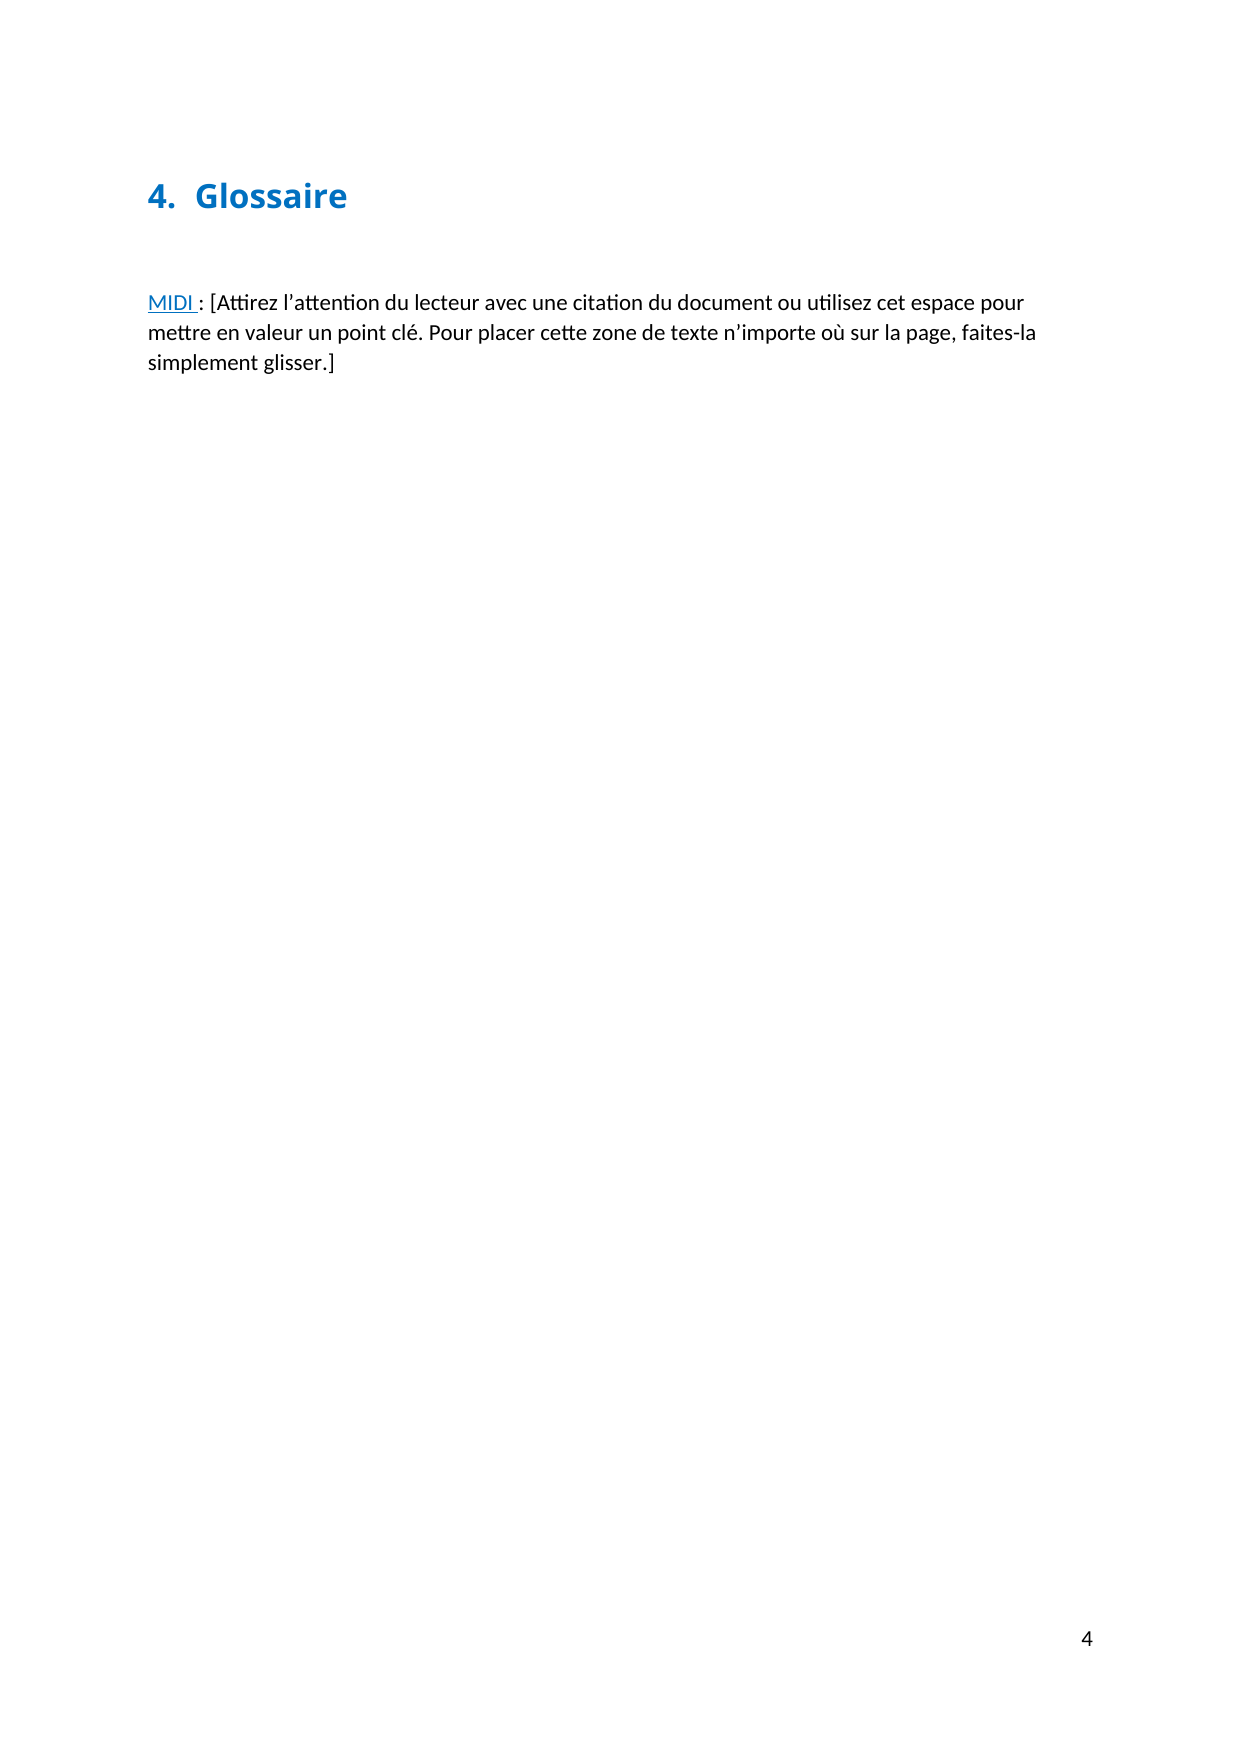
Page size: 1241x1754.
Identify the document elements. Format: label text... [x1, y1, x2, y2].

text MIDI : [148, 288, 1093, 376]
subtitle Glossaire [148, 173, 1093, 218]
